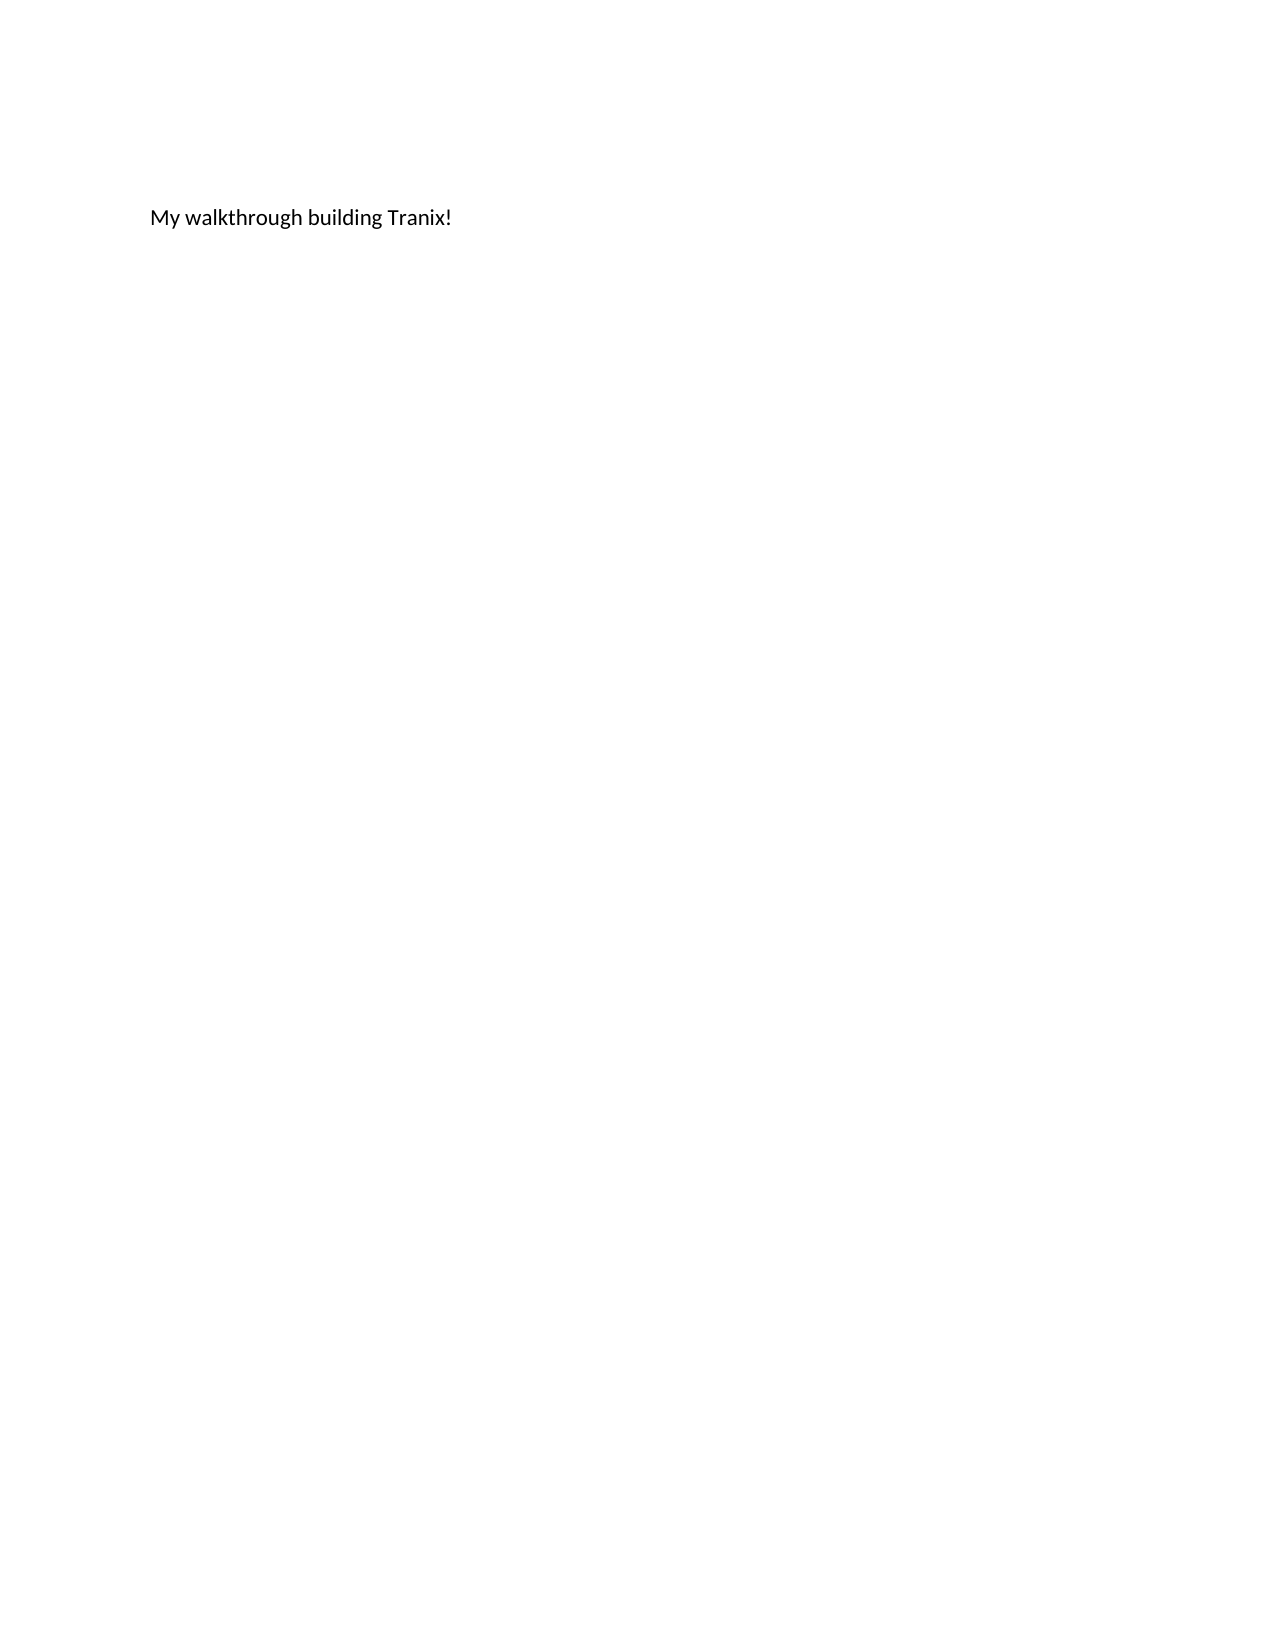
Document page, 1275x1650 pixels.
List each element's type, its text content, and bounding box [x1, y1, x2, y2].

text My walkthrough building Tranix! [150, 203, 1125, 231]
